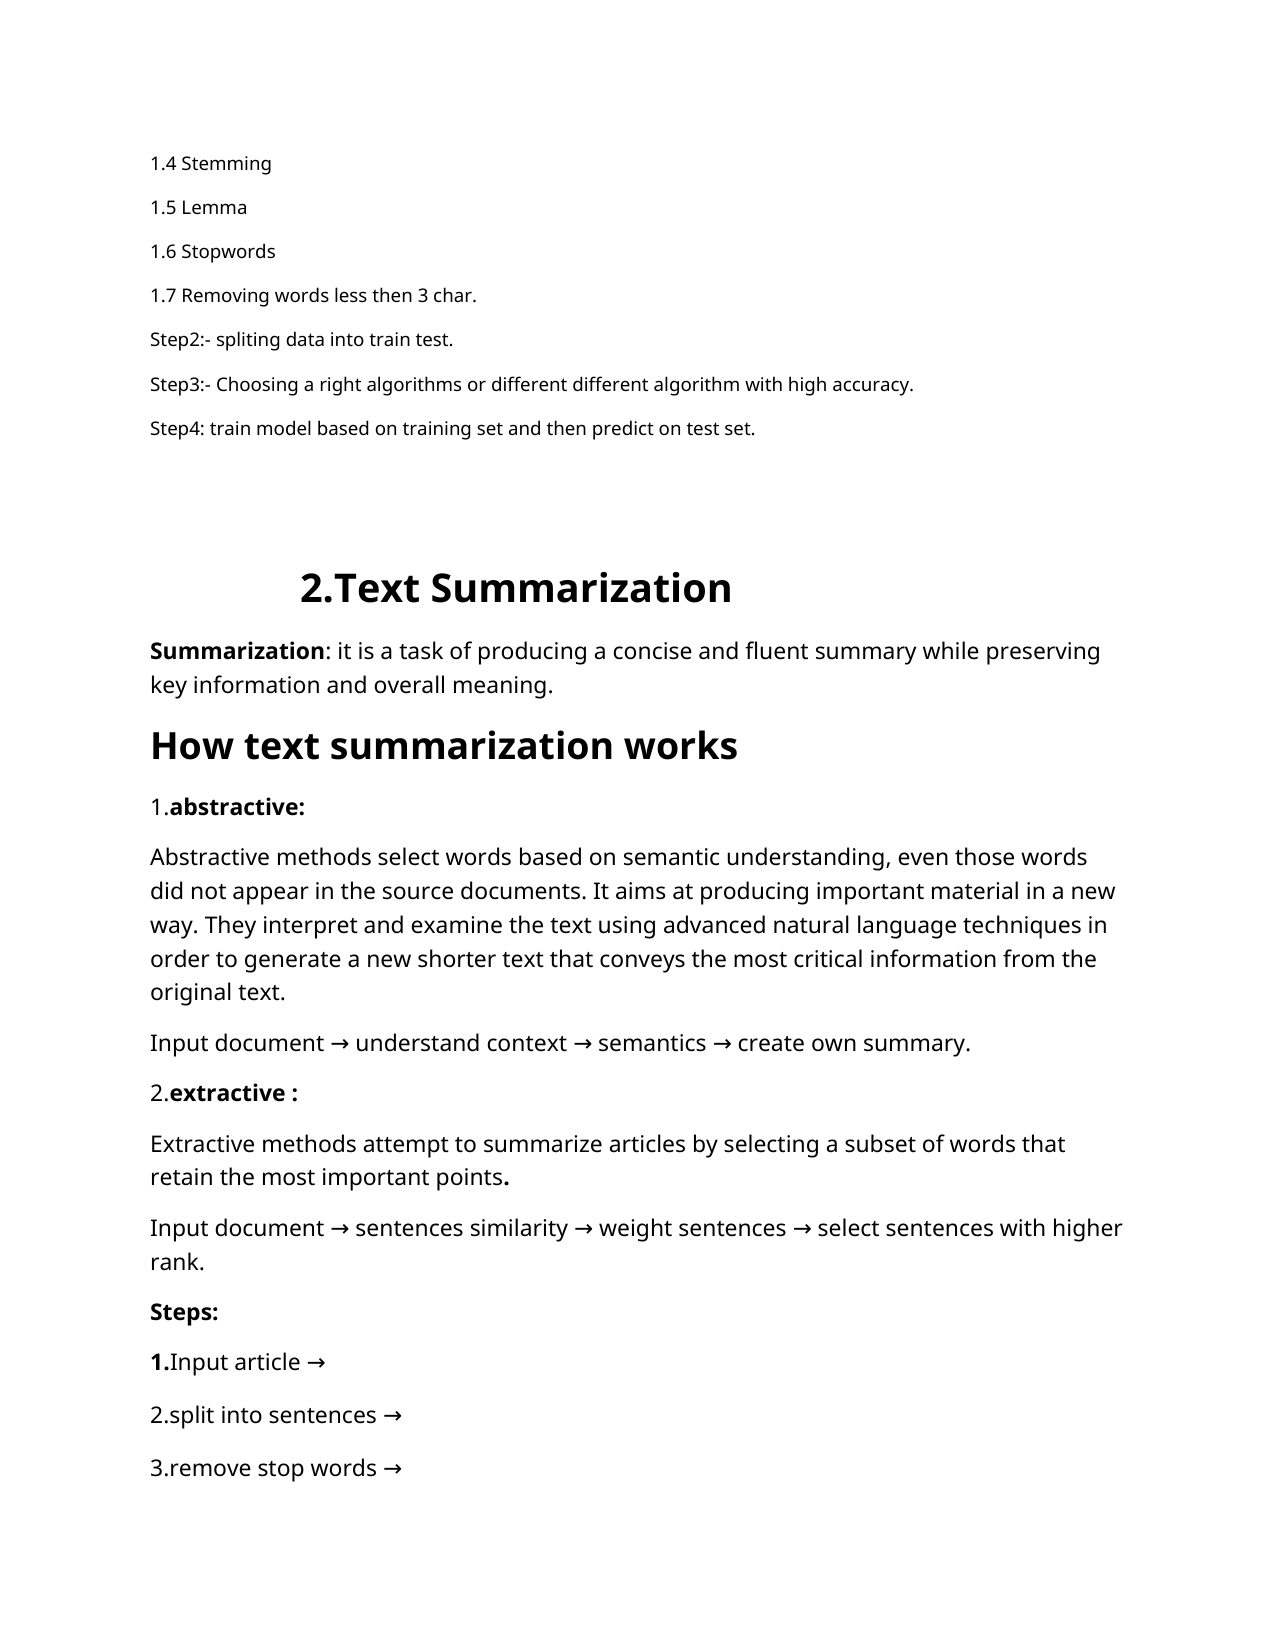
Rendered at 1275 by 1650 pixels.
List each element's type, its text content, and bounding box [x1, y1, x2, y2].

text 1.6 Stopwords [150, 238, 1125, 264]
text Step2:- spliting data into train test. [150, 327, 1125, 352]
subtitle How text summarization works [150, 719, 1125, 770]
text 3.remove stop words → [150, 1451, 1125, 1483]
text 2.extractive : [150, 1077, 1125, 1108]
text Step4: train model based on training set and then predict on test set. [150, 415, 1125, 441]
text Extractive methods attempt to summarize articles by selecting a subset of words that retain the most important points. [150, 1127, 1125, 1192]
text Steps: [150, 1296, 1125, 1327]
text Input document → understand context → semantics → create own summary. [150, 1027, 1125, 1058]
text 1.Input article → [150, 1346, 1125, 1377]
text 2.split into sentences → [150, 1399, 1125, 1430]
text 1.5 Lemma [150, 194, 1125, 220]
text 1.4 Stemming [150, 150, 1125, 176]
text Step3:- Choosing a right algorithms or different different algorithm with high accuracy. [150, 371, 1125, 396]
text Summarization: it is a task of producing a concise and fluent summary while preserving key information and overall meaning. [150, 635, 1125, 700]
text 1.abstractive: [150, 791, 1125, 822]
text 1.7 Removing words less then 3 char. [150, 282, 1125, 308]
text 2.Text Summarization [150, 560, 1125, 614]
text Abstractive methods select words based on semantic understanding, even those words did not appear in the source documents. It aims at producing important material in a new way. They interpret and examine the text using advanced natural language techniques in order to generate a new shorter text that conveys the most critical information from the original text. [150, 841, 1125, 1007]
text Input document → sentences similarity → weight sentences → select sentences with higher rank. [150, 1212, 1125, 1277]
